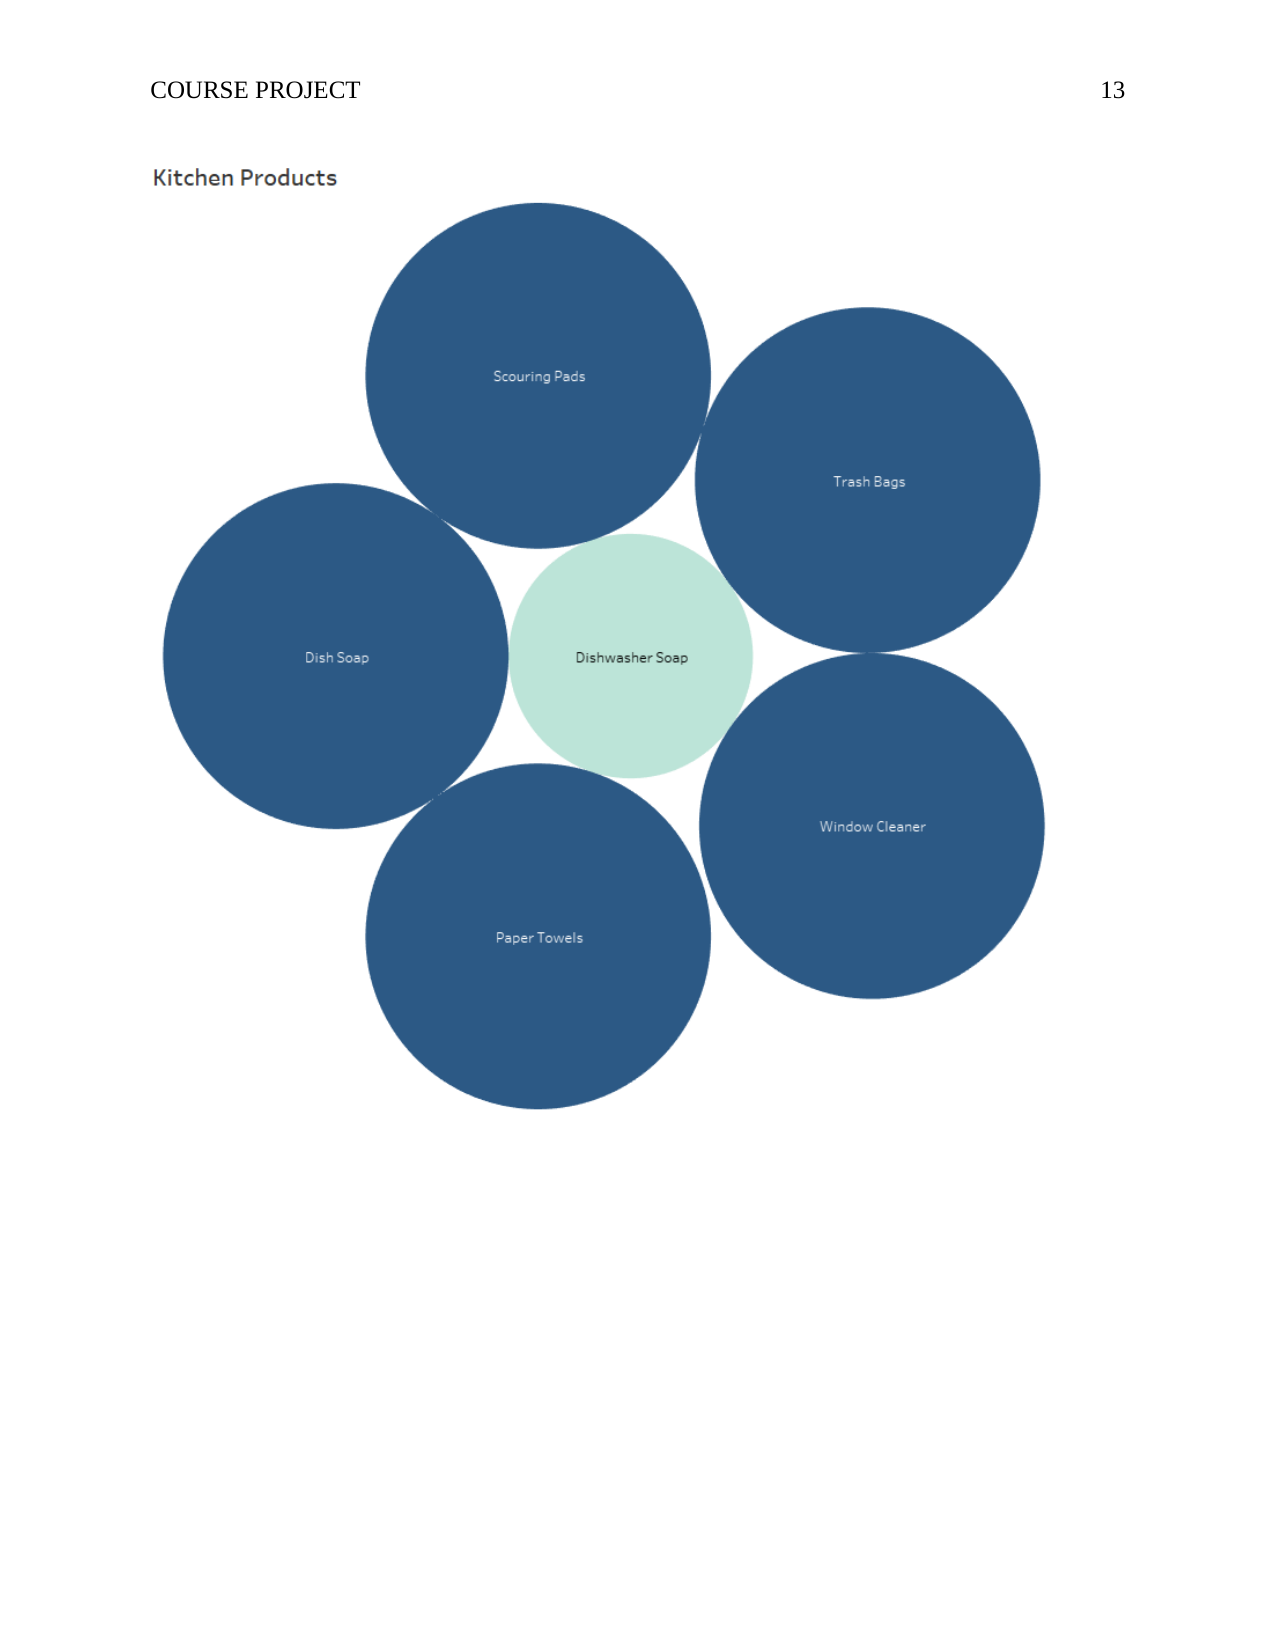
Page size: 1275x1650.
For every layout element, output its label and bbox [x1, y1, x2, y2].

picture [150, 159, 1125, 1114]
